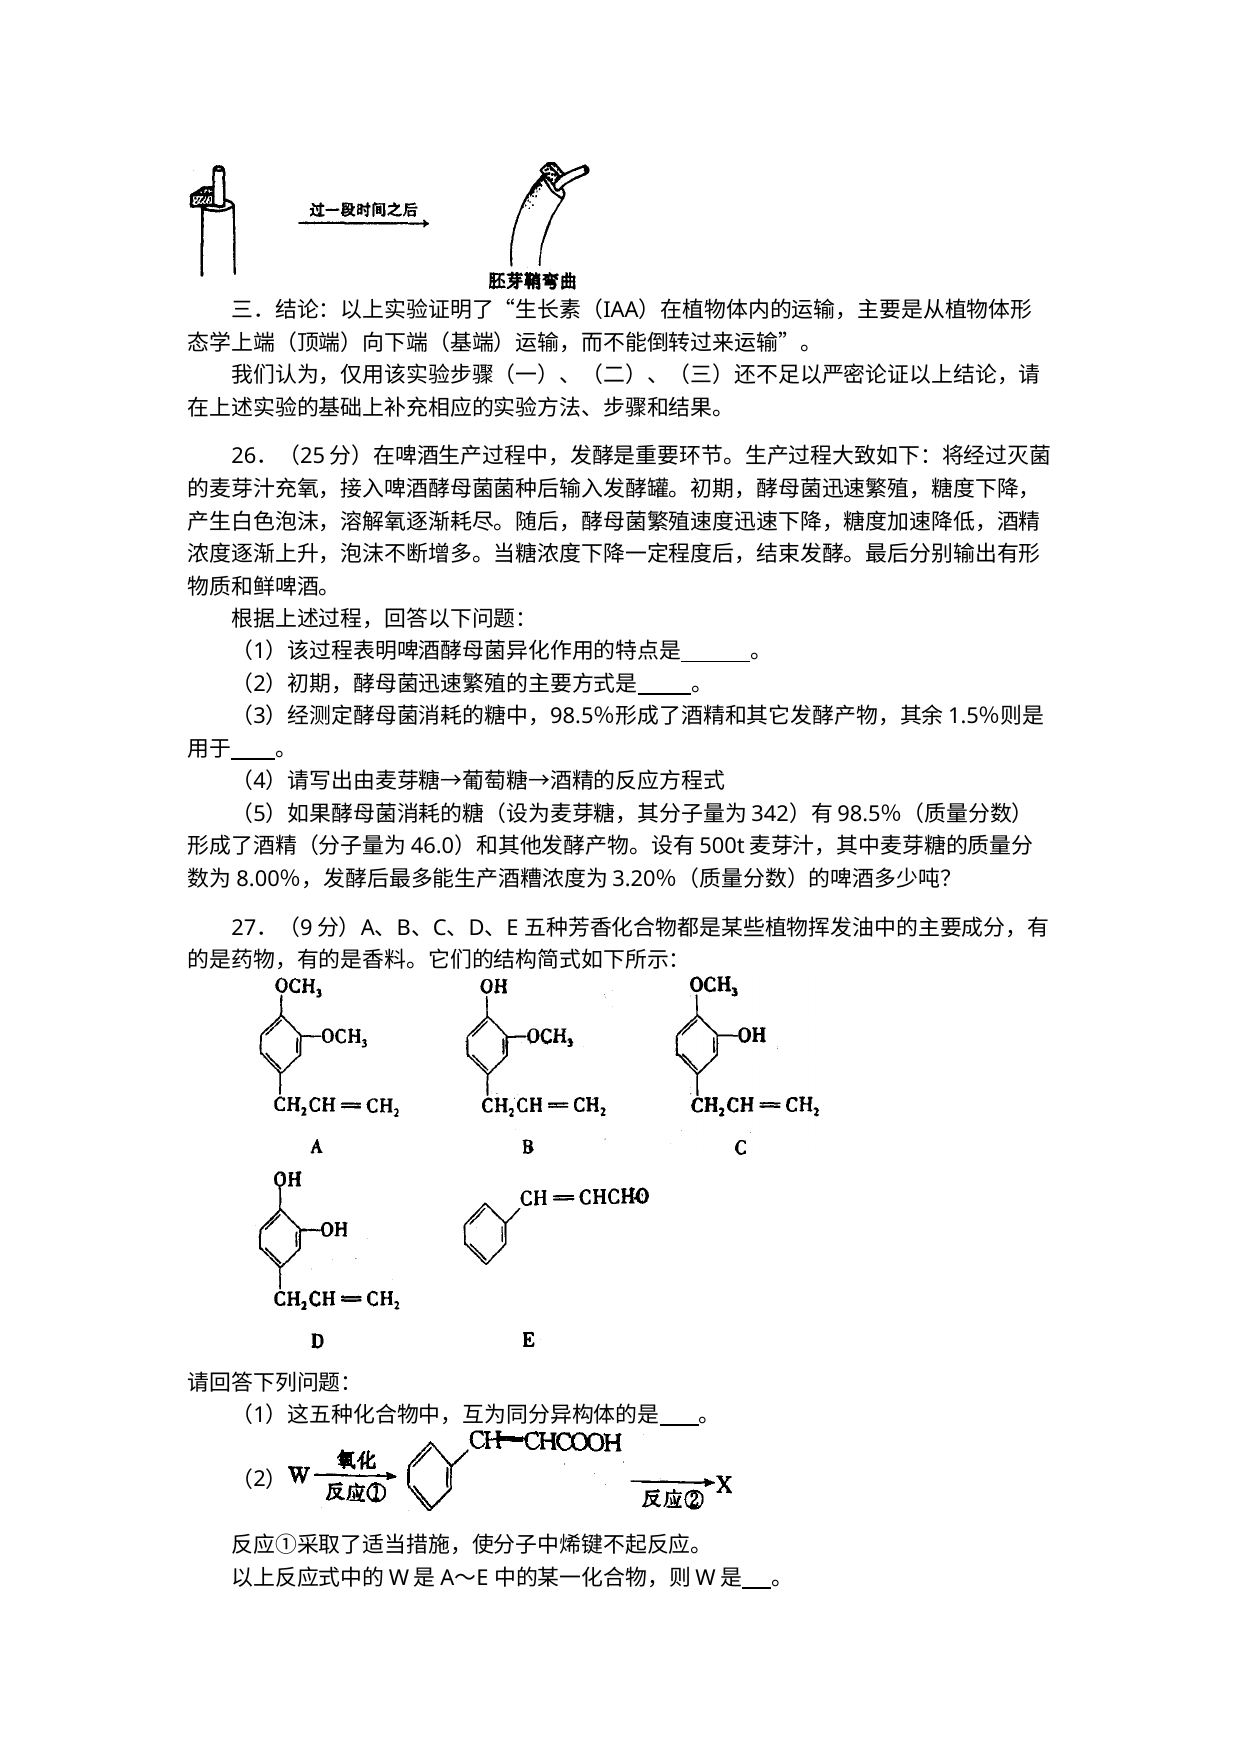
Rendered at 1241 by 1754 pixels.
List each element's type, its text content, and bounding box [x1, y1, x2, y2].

text 请回答下列问题： [187, 1364, 1053, 1397]
text 我们认为，仅用该实验步骤（一）、（二）、（三）还不足以严密论证以上结论，请在上述实验的基础上补充相应的实验方法、步骤和结果。 [187, 357, 1053, 422]
text （3）经测定酵母菌消耗的糖中，98.5％形成了酒精和其它发酵产物，其余1.5％则是用于 。 [187, 698, 1053, 763]
text 27．（9分）A、B、C、D、E 五种芳香化合物都是某些植物挥发油中的主要成分，有的是药物，有的是香料。它们的结构简式如下所示： [187, 909, 1053, 974]
text 三．结论：以上实验证明了“生长素（IAA）在植物体内的运输，主要是从植物体形态学上端（顶端）向下端（基端）运输，而不能倒转过来运输”。 [187, 292, 1053, 357]
picture [287, 1429, 737, 1511]
text （4）请写出由麦芽糖→葡萄糖→酒精的反应方程式 [187, 763, 1053, 796]
text （5）如果酵母菌消耗的糖（设为麦芽糖，其分子量为342）有98.5％（质量分数）形成了酒精（分子量为46.0）和其他发酵产物。设有500t麦芽汁，其中麦芽糖的质量分数为 8.00％，发酵后最多能生产酒糟浓度为3.20％（质量分数）的啤酒多少吨？ [187, 796, 1053, 893]
text （2）初期，酵母菌迅速繁殖的主要方式是 。 [187, 666, 1053, 698]
picture [459, 974, 613, 1157]
text （1）这五种化合物中，互为同分异构体的是 。 [187, 1397, 1053, 1429]
text 以上反应式中的W是 A～E 中的某一化合物，则W是 。 [187, 1559, 1053, 1592]
text 26．（25分）在啤酒生产过程中，发酵是重要环节。生产过程大致如下：将经过灭菌的麦芽汁充氧，接入啤酒酵母菌菌种后输入发酵罐。初期，酵母菌迅速繁殖，糖度下降，产生白色泡沫，溶解氧逐渐耗尽。随后，酵母菌繁殖速度迅速下降，糖度加速降低，酒精浓度逐渐上升，泡沫不断增多。当糖浓度下降一定程度后，结束发酵。最后分别输出有形物质和鲜啤酒。 [187, 438, 1053, 601]
picture [187, 161, 591, 290]
picture [459, 1187, 654, 1350]
text 反应①采取了适当措施，使分子中烯键不起反应。 [187, 1527, 1053, 1559]
text 根据上述过程，回答以下问题： [187, 601, 1053, 633]
picture [253, 1169, 403, 1350]
picture [253, 974, 403, 1157]
text （1）该过程表明啤酒酵母菌异化作用的特点是 。 [187, 633, 1053, 666]
picture [669, 976, 822, 1157]
